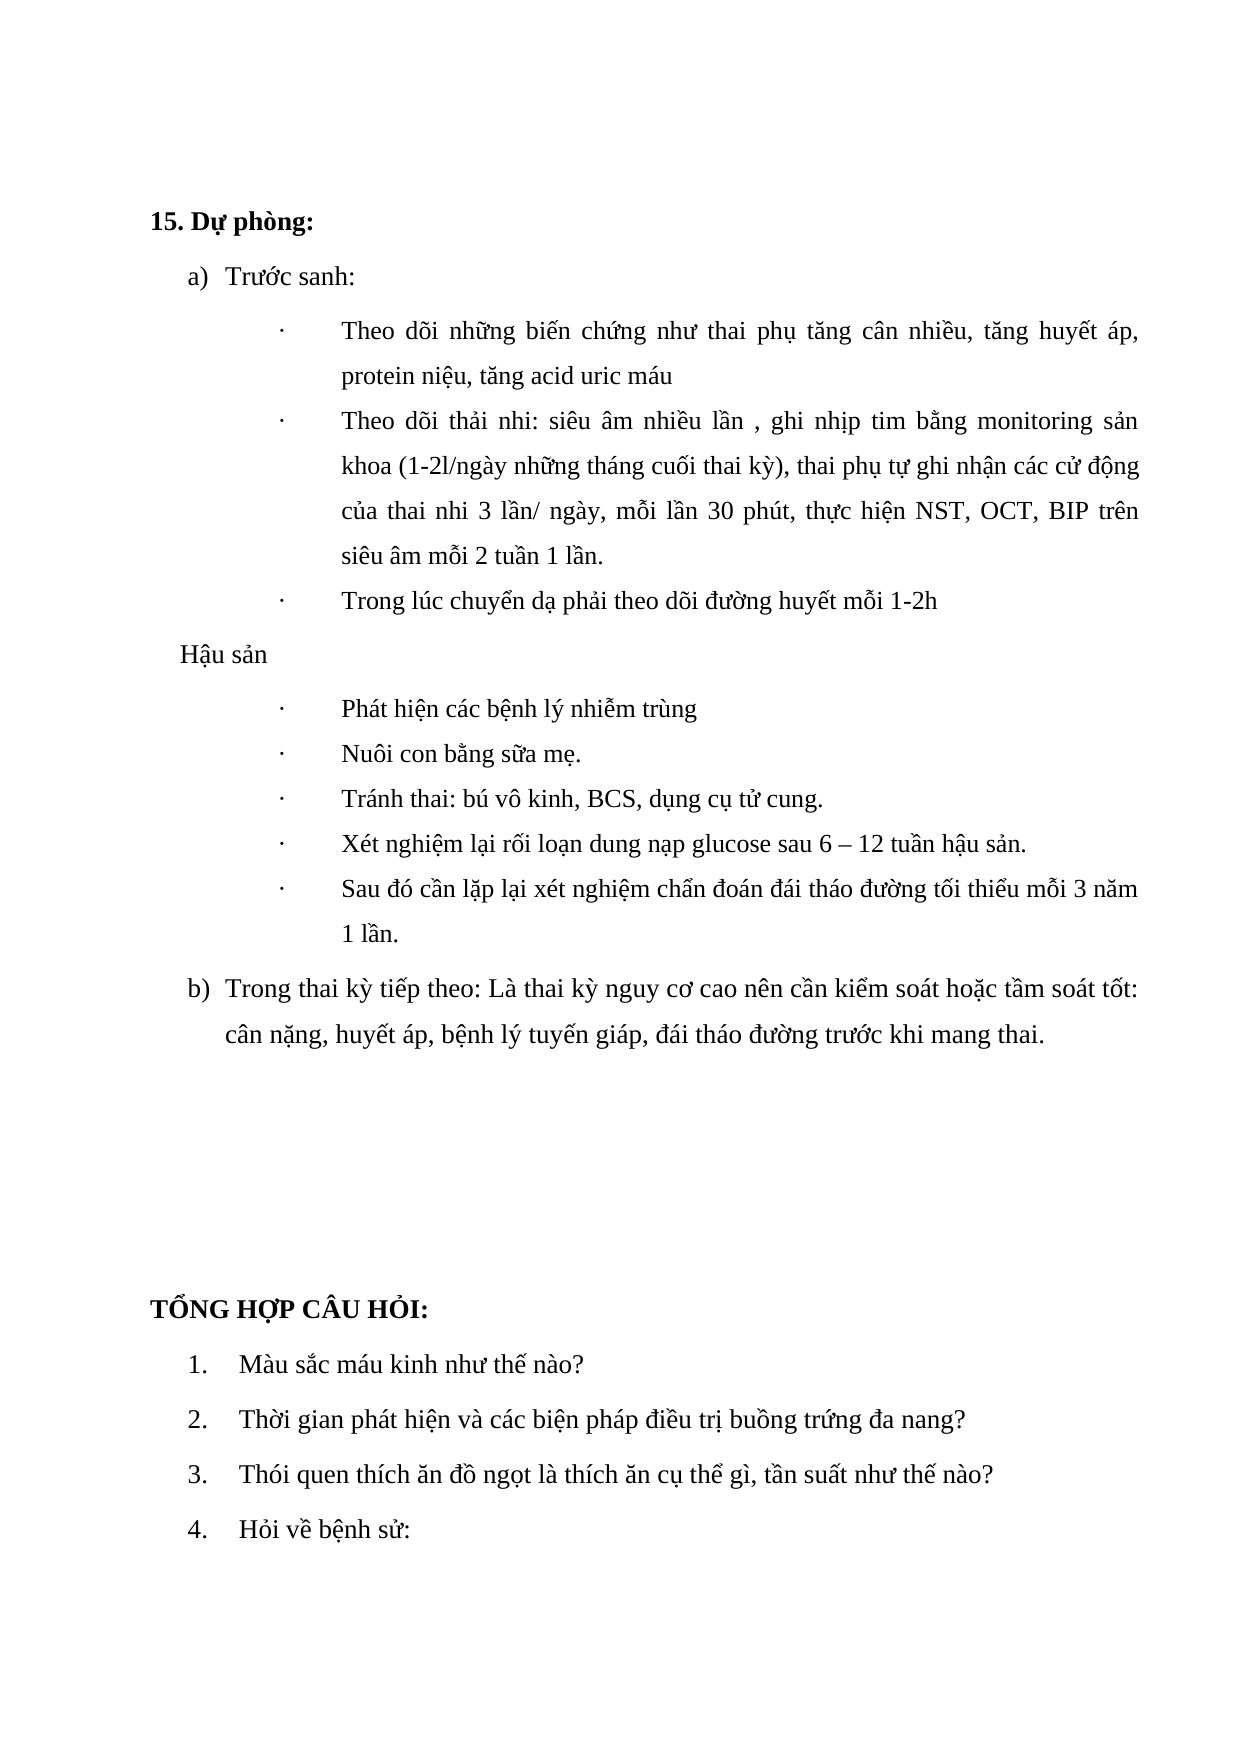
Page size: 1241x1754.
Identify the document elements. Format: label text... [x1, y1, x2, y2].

list Trước sanh: [187, 260, 1139, 291]
list Theo dõi những biến chứng như thai phụ tăng cân nhiều, tăng huyết áp, protein niệu, tăng acid uric máu [277, 315, 1139, 390]
text Hậu sản [150, 638, 1139, 669]
list Hỏi về bệnh sử: [187, 1513, 1139, 1544]
list Trong thai kỳ tiếp theo: Là thai kỳ nguy cơ cao nên cần kiểm soát hoặc tầm soát tốt: cân nặng, huyết áp, bệnh lý tuyến giáp, đái tháo đường trước khi mang thai. [187, 972, 1139, 1049]
list Xét nghiệm lại rối loạn dung nạp glucose sau 6 – 12 tuần hậu sản. [277, 828, 1139, 858]
list Nuôi con bằng sữa mẹ. [277, 738, 1139, 768]
list Phát hiện các bệnh lý nhiễm trùng [277, 693, 1139, 723]
list Sau đó cần lặp lại xét nghiệm chẩn đoán đái tháo đường tối thiểu mỗi 3 năm 1 lần. [277, 873, 1139, 948]
list Tránh thai: bú vô kinh, BCS, dụng cụ tử cung. [277, 783, 1139, 813]
list Theo dõi thải nhi: siêu âm nhiều lần , ghi nhịp tim bằng monitoring sản khoa (1-2l/ngày những tháng cuối thai kỳ), thai phụ tự ghi nhận các cử động của thai nhi 3 lần/ ngày, mỗi lần 30 phút, thực hiện NST, OCT, BIP trên siêu âm mỗi 2 tuần 1 lần. [277, 405, 1139, 570]
list Thói quen thích ăn đồ ngọt là thích ăn cụ thể gì, tần suất như thế nào? [187, 1458, 1139, 1489]
list Trong lúc chuyển dạ phải theo dõi đường huyết mỗi 1-2h [277, 585, 1139, 615]
text TỔNG HỢP CÂU HỎI: [150, 1293, 1139, 1324]
list Thời gian phát hiện và các biện pháp điều trị buồng trứng đa nang? [187, 1403, 1139, 1434]
list Màu sắc máu kinh như thế nào? [187, 1348, 1139, 1379]
text 15. Dự phòng: [150, 205, 1139, 236]
